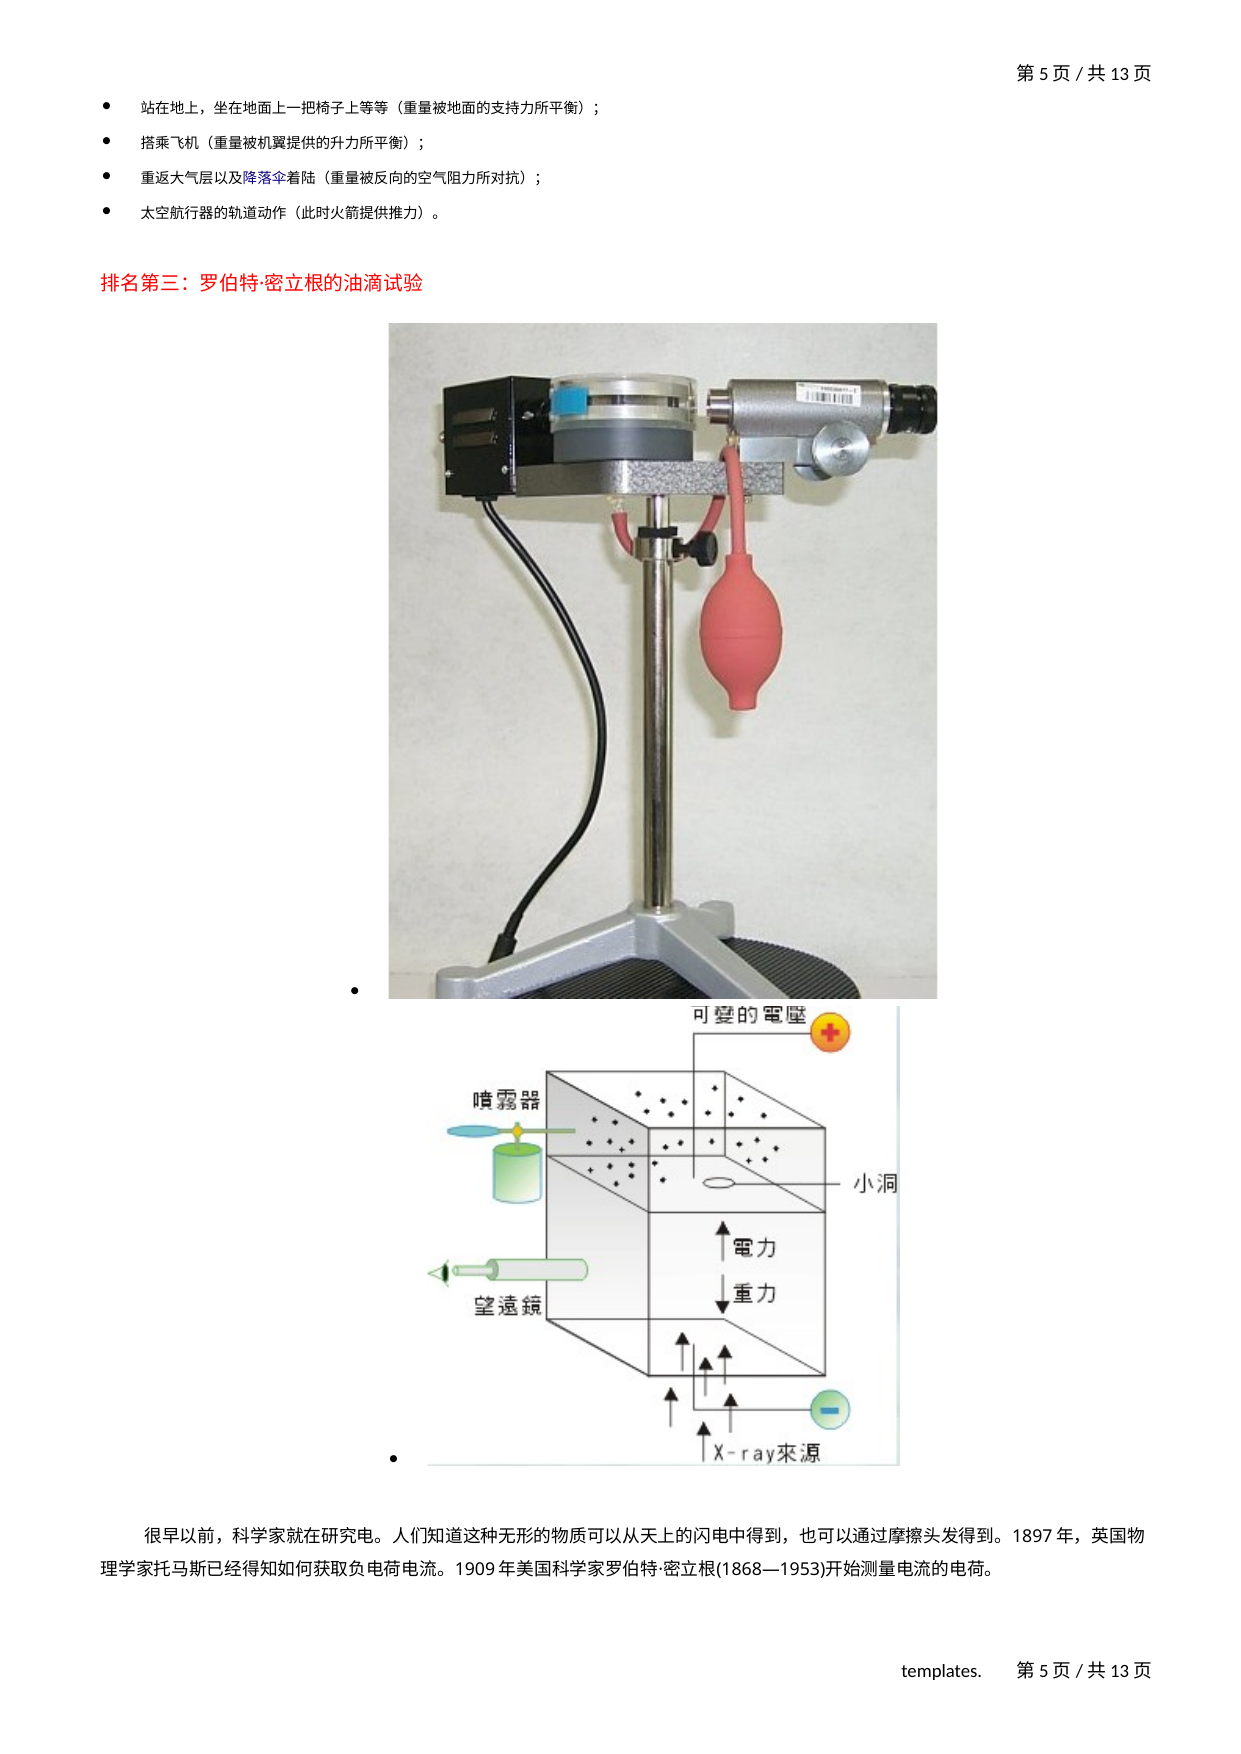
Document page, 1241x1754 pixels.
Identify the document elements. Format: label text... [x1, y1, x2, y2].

picture [388, 323, 939, 999]
text 排名第三：罗伯特·密立根的油滴试验 [101, 266, 1152, 298]
picture [427, 1006, 900, 1466]
text 很早以前，科学家就在研究电。人们知道这种无形的物质可以从天上的闪电中得到，也可以通过摩擦头发得到。1897年，英国物理学家托马斯已经得知如何获取负电荷电流。1909年美国科学家罗伯特·密立根(1868—1953)开始测量电流的电荷。 [100, 1518, 1152, 1583]
list 站在地上，坐在地面上一把椅子上等等（重量被地面的支持力所平衡）； [103, 91, 1152, 123]
list 搭乘飞机（重量被机翼提供的升力所平衡）； [103, 126, 1152, 158]
list 太空航行器的轨道动作（此时火箭提供推力）。 [103, 196, 1152, 228]
list 重返大气层以及降落伞着陆（重量被反向的空气阻力所对抗）； [103, 161, 1152, 193]
